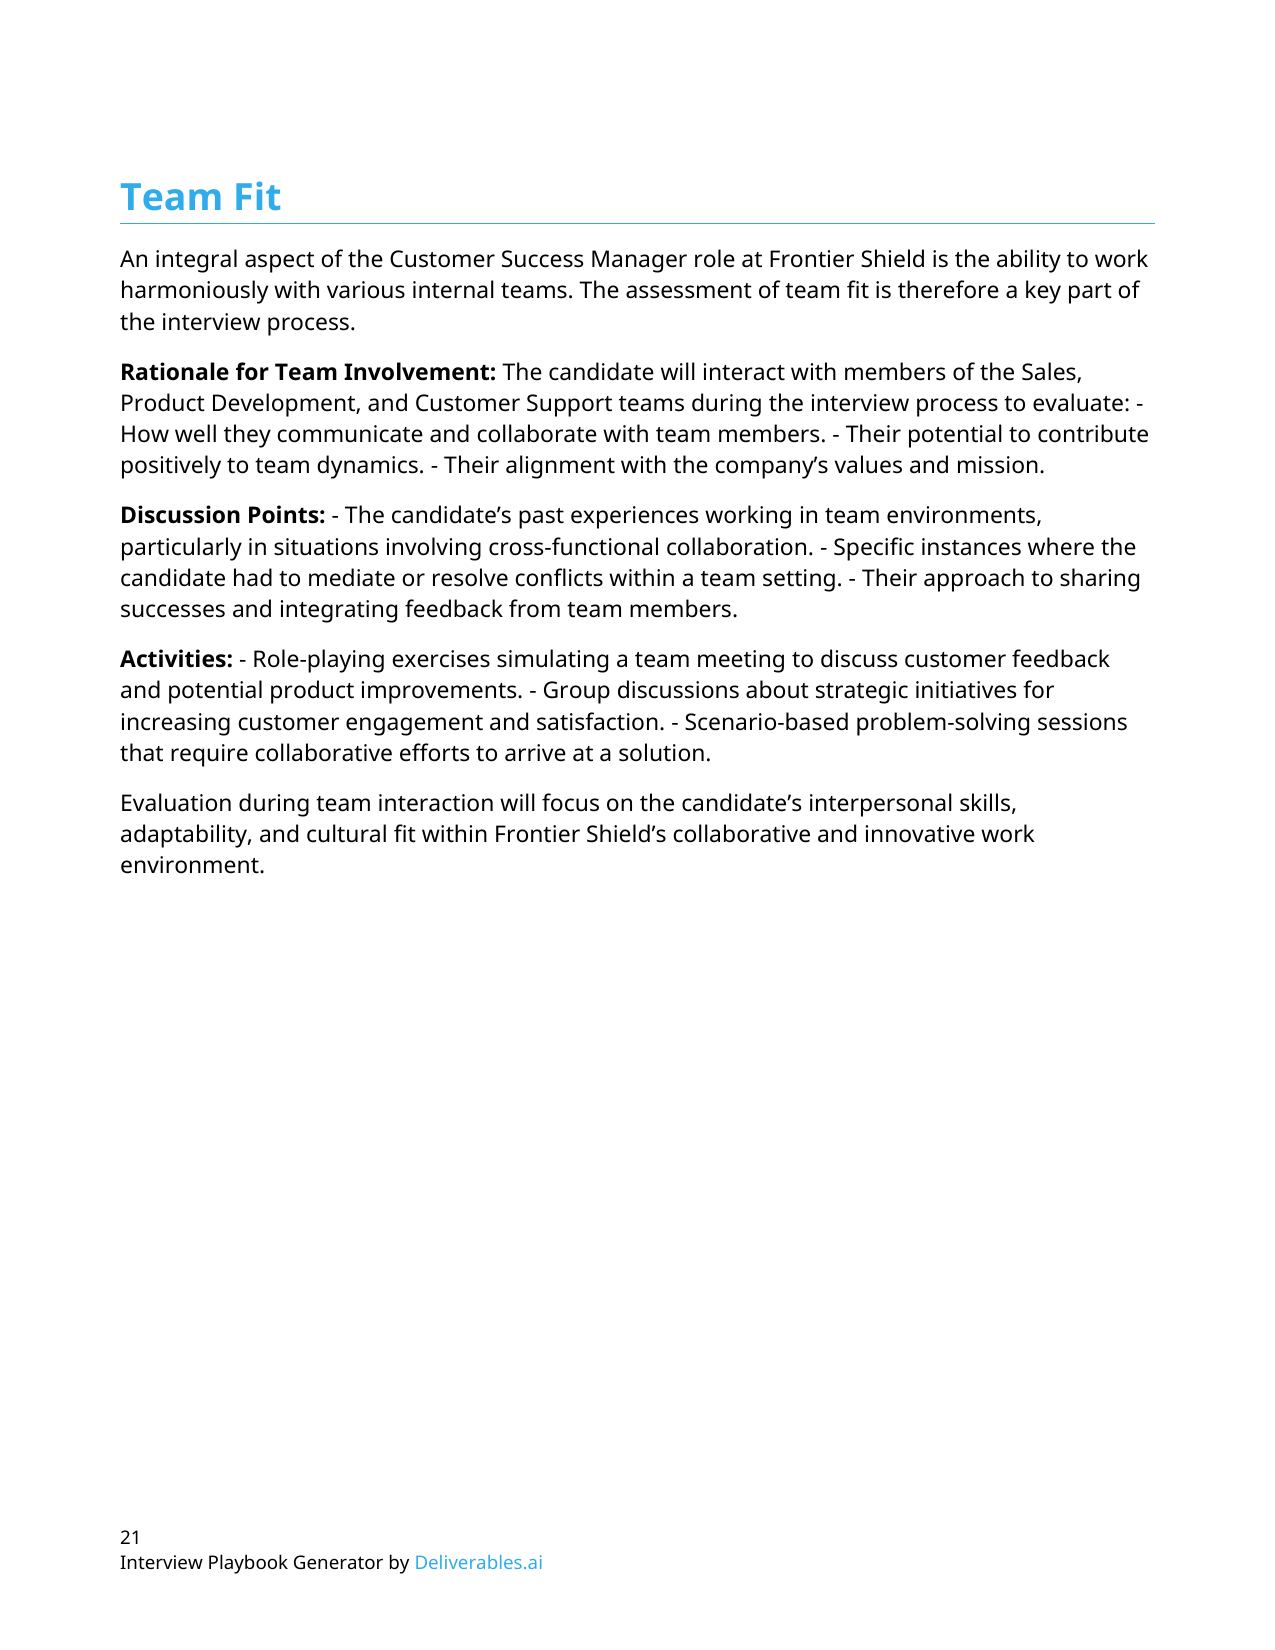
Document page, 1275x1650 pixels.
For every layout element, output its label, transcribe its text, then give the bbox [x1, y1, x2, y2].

text Rationale for Team Involvement: The candidate will interact with members of the Sales, Product Development, and Customer Support teams during the interview process to evaluate: - How well they communicate and collaborate with team members. - Their potential to contribute positively to team dynamics. - Their alignment with the company’s values and mission. [120, 355, 1155, 480]
text Activities: - Role-playing exercises simulating a team meeting to discuss customer feedback and potential product improvements. - Group discussions about strategic initiatives for increasing customer engagement and satisfaction. - Scenario-based problem-solving sessions that require collaborative efforts to arrive at a solution. [120, 643, 1155, 768]
text Discussion Points: - The candidate’s past experiences working in team environments, particularly in situations involving cross-functional collaboration. - Specific instances where the candidate had to mediate or resolve conflicts within a team setting. - Their approach to sharing successes and integrating feedback from team members. [120, 499, 1155, 624]
text Evaluation during team interaction will focus on the candidate’s interpersonal skills, adaptability, and cultural fit within Frontier Shield’s collaborative and innovative work environment. [120, 787, 1155, 880]
text An integral aspect of the Customer Success Manager role at Frontier Shield is the ability to work harmoniously with various internal teams. The assessment of team fit is therefore a key part of the interview process. [120, 243, 1155, 337]
subtitle Team Fit [120, 170, 1155, 223]
